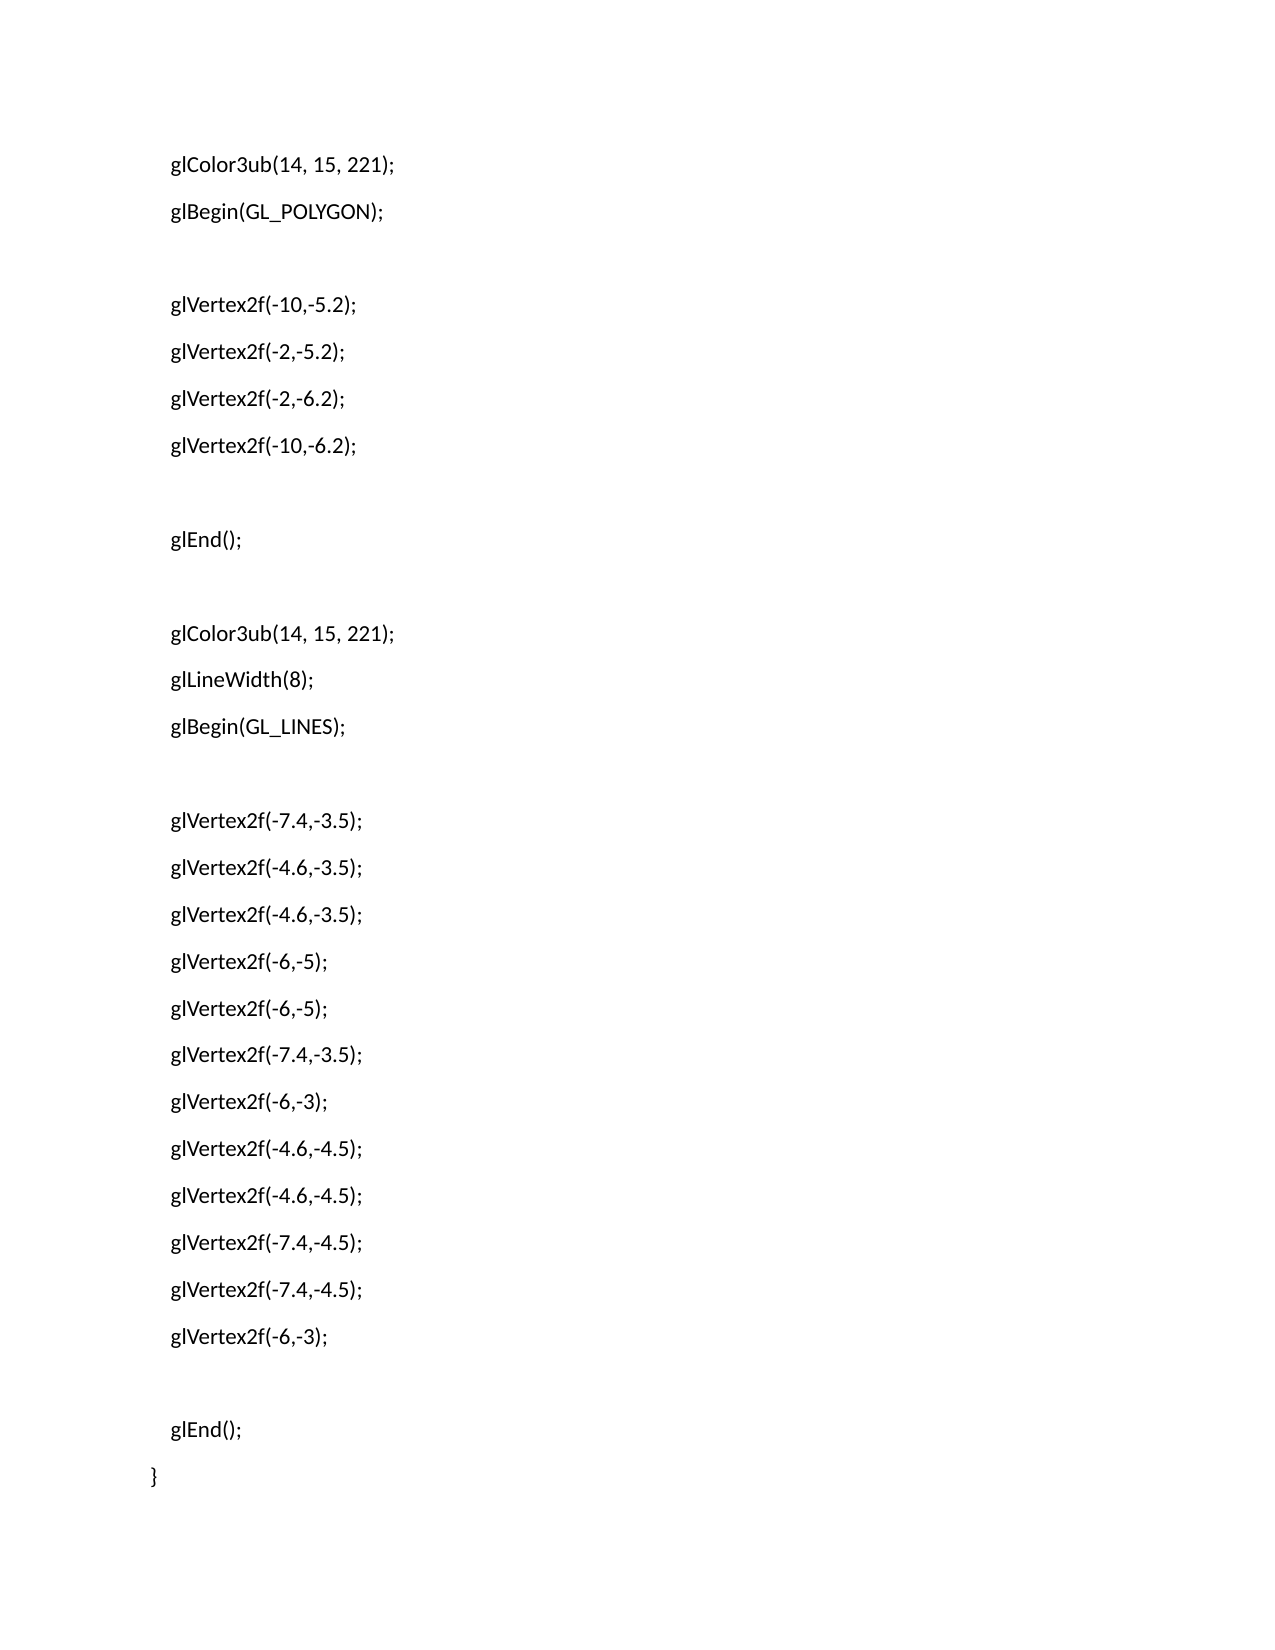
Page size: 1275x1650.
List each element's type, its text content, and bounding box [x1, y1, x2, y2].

text glVertex2f(-6,-5); [150, 947, 1125, 975]
text glVertex2f(-2,-5.2); [150, 337, 1125, 366]
text glVertex2f(-4.6,-4.5); [150, 1134, 1125, 1162]
text glBegin(GL_LINES); [150, 712, 1125, 741]
text } [150, 1462, 1125, 1491]
text glVertex2f(-4.6,-4.5); [150, 1181, 1125, 1209]
text glVertex2f(-4.6,-3.5); [150, 853, 1125, 881]
text glVertex2f(-6,-3); [150, 1087, 1125, 1116]
text glLineWidth(8); [150, 666, 1125, 694]
text glEnd(); [150, 1416, 1125, 1444]
text glVertex2f(-7.4,-4.5); [150, 1228, 1125, 1256]
text glVertex2f(-7.4,-3.5); [150, 1041, 1125, 1069]
text glVertex2f(-4.6,-3.5); [150, 900, 1125, 928]
text glVertex2f(-2,-6.2); [150, 384, 1125, 412]
text glVertex2f(-7.4,-3.5); [150, 806, 1125, 834]
text glVertex2f(-6,-3); [150, 1322, 1125, 1350]
text glColor3ub(14, 15, 221); [150, 150, 1125, 178]
text glVertex2f(-10,-5.2); [150, 291, 1125, 319]
text glVertex2f(-6,-5); [150, 994, 1125, 1022]
text glBegin(GL_POLYGON); [150, 197, 1125, 225]
text glEnd(); [150, 525, 1125, 553]
text glColor3ub(14, 15, 221); [150, 619, 1125, 647]
text glVertex2f(-10,-6.2); [150, 431, 1125, 459]
text glVertex2f(-7.4,-4.5); [150, 1275, 1125, 1303]
